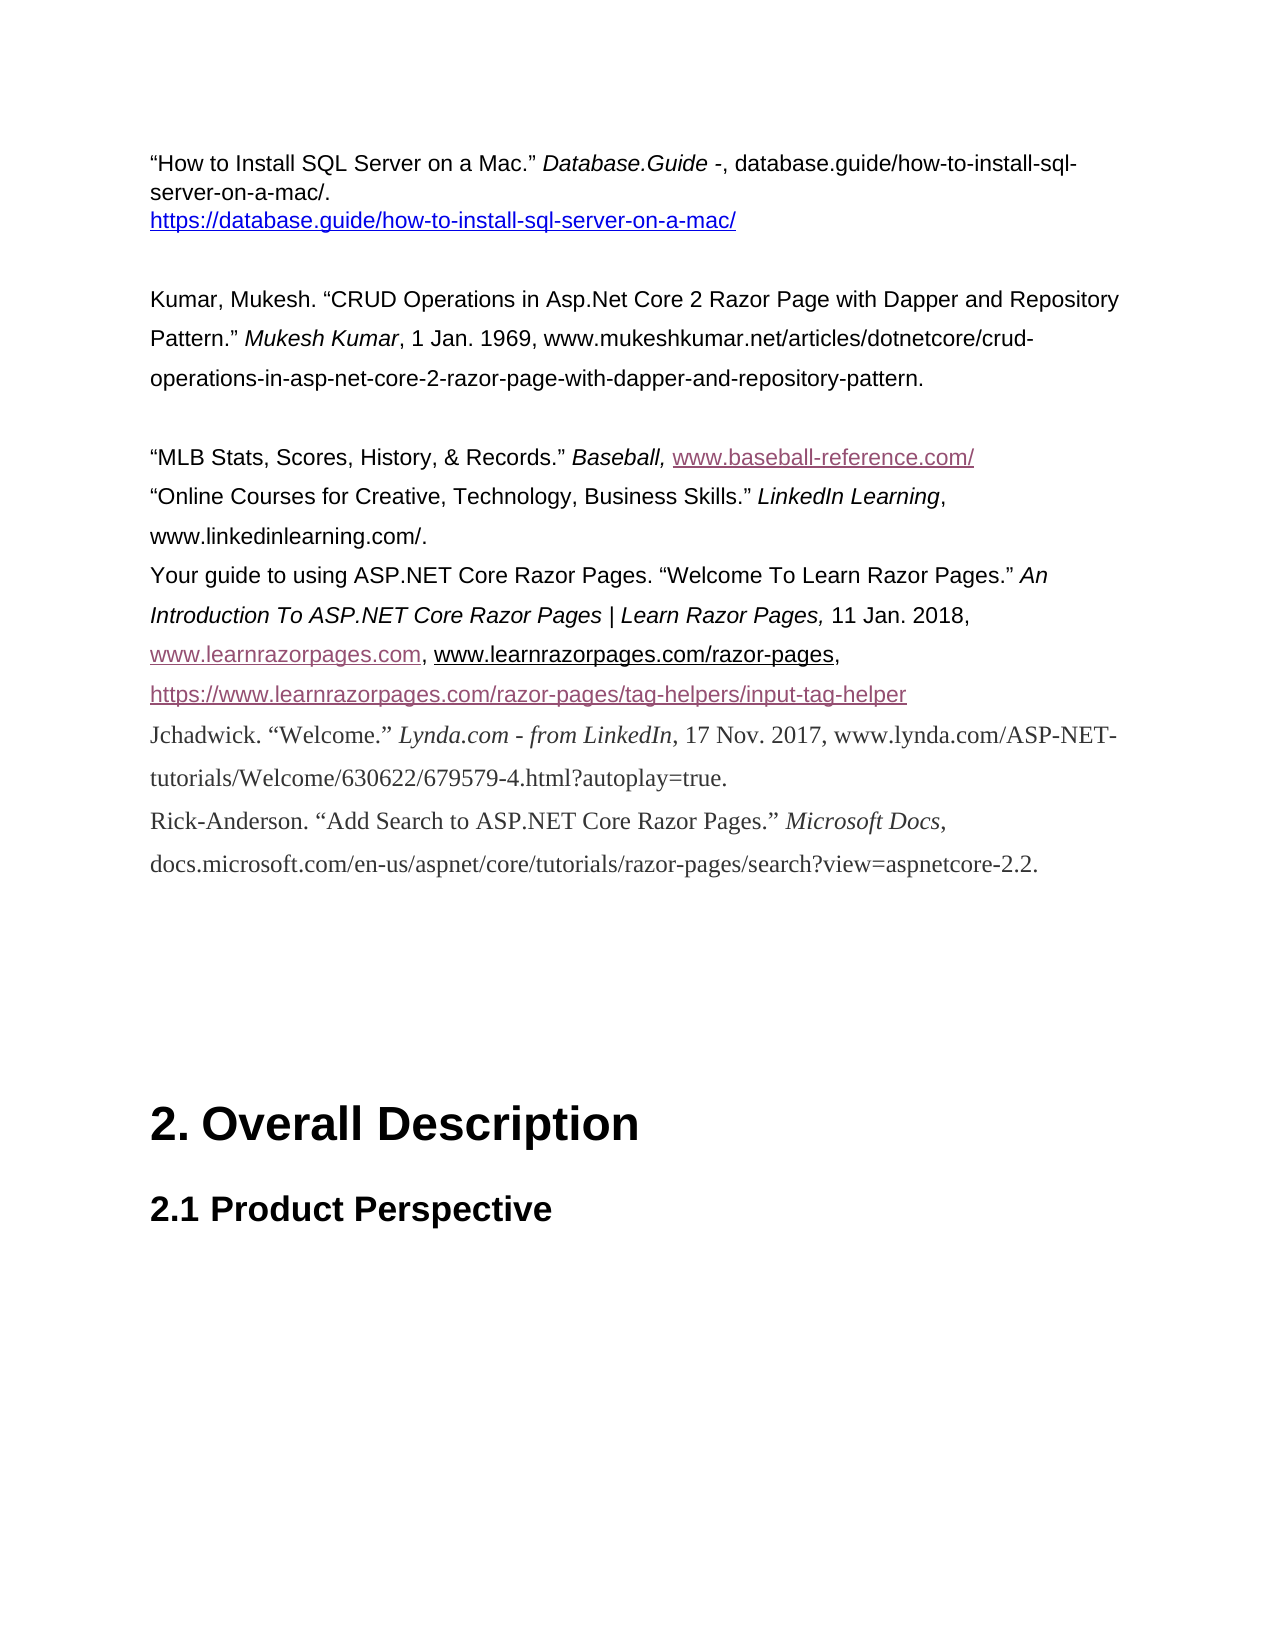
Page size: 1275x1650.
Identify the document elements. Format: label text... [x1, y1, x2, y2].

text “Online Courses for Creative, Technology, Business Skills.” LinkedIn Learning, www.linkedinlearning.com/. [150, 483, 1125, 549]
text Kumar, Mukesh. “CRUD Operations in Asp.Net Core 2 Razor Page with Dapper and Repository Pattern.” Mukesh Kumar, 1 Jan. 1969, www.mukeshkumar.net/articles/dotnetcore/crud-operations-in-asp-net-core-2-razor-page-with-dapper-and-repository-pattern. [150, 286, 1125, 391]
text Your guide to using ASP.NET Core Razor Pages. “Welcome To Learn Razor Pages.” An Introduction To ASP.NET Core Razor Pages | Learn Razor Pages, 11 Jan. 2018, www.learnrazorpages.com, www.learnrazorpages.com/razor-pages, https://www.learnrazorpages.com/razor-pages/tag-helpers/input-tag-helper [150, 562, 1125, 707]
text https://database.guide/how-to-install-sql-server-on-a-mac/ [150, 207, 1125, 233]
subtitle 2. Overall Description [150, 1096, 1125, 1151]
subtitle 2.1 Product Perspective [150, 1188, 1125, 1229]
text “How to Install SQL Server on a Mac.” Database.Guide -, database.guide/how-to-install-sql-server-on-a-mac/. [150, 150, 1125, 205]
text Rick-Anderson. “Add Search to ASP.NET Core Razor Pages.” Microsoft Docs, docs.microsoft.com/en-us/aspnet/core/tutorials/razor-pages/search?view=aspnetcore-2.2. [150, 806, 1125, 878]
text Jchadwick. “Welcome.” Lynda.com - from LinkedIn, 17 Nov. 2017, www.lynda.com/ASP-NET-tutorials/Welcome/630622/679579-4.html?autoplay=true. [150, 720, 1125, 792]
text “MLB Stats, Scores, History, & Records.” Baseball, www.baseball-reference.com/ [150, 444, 1125, 470]
